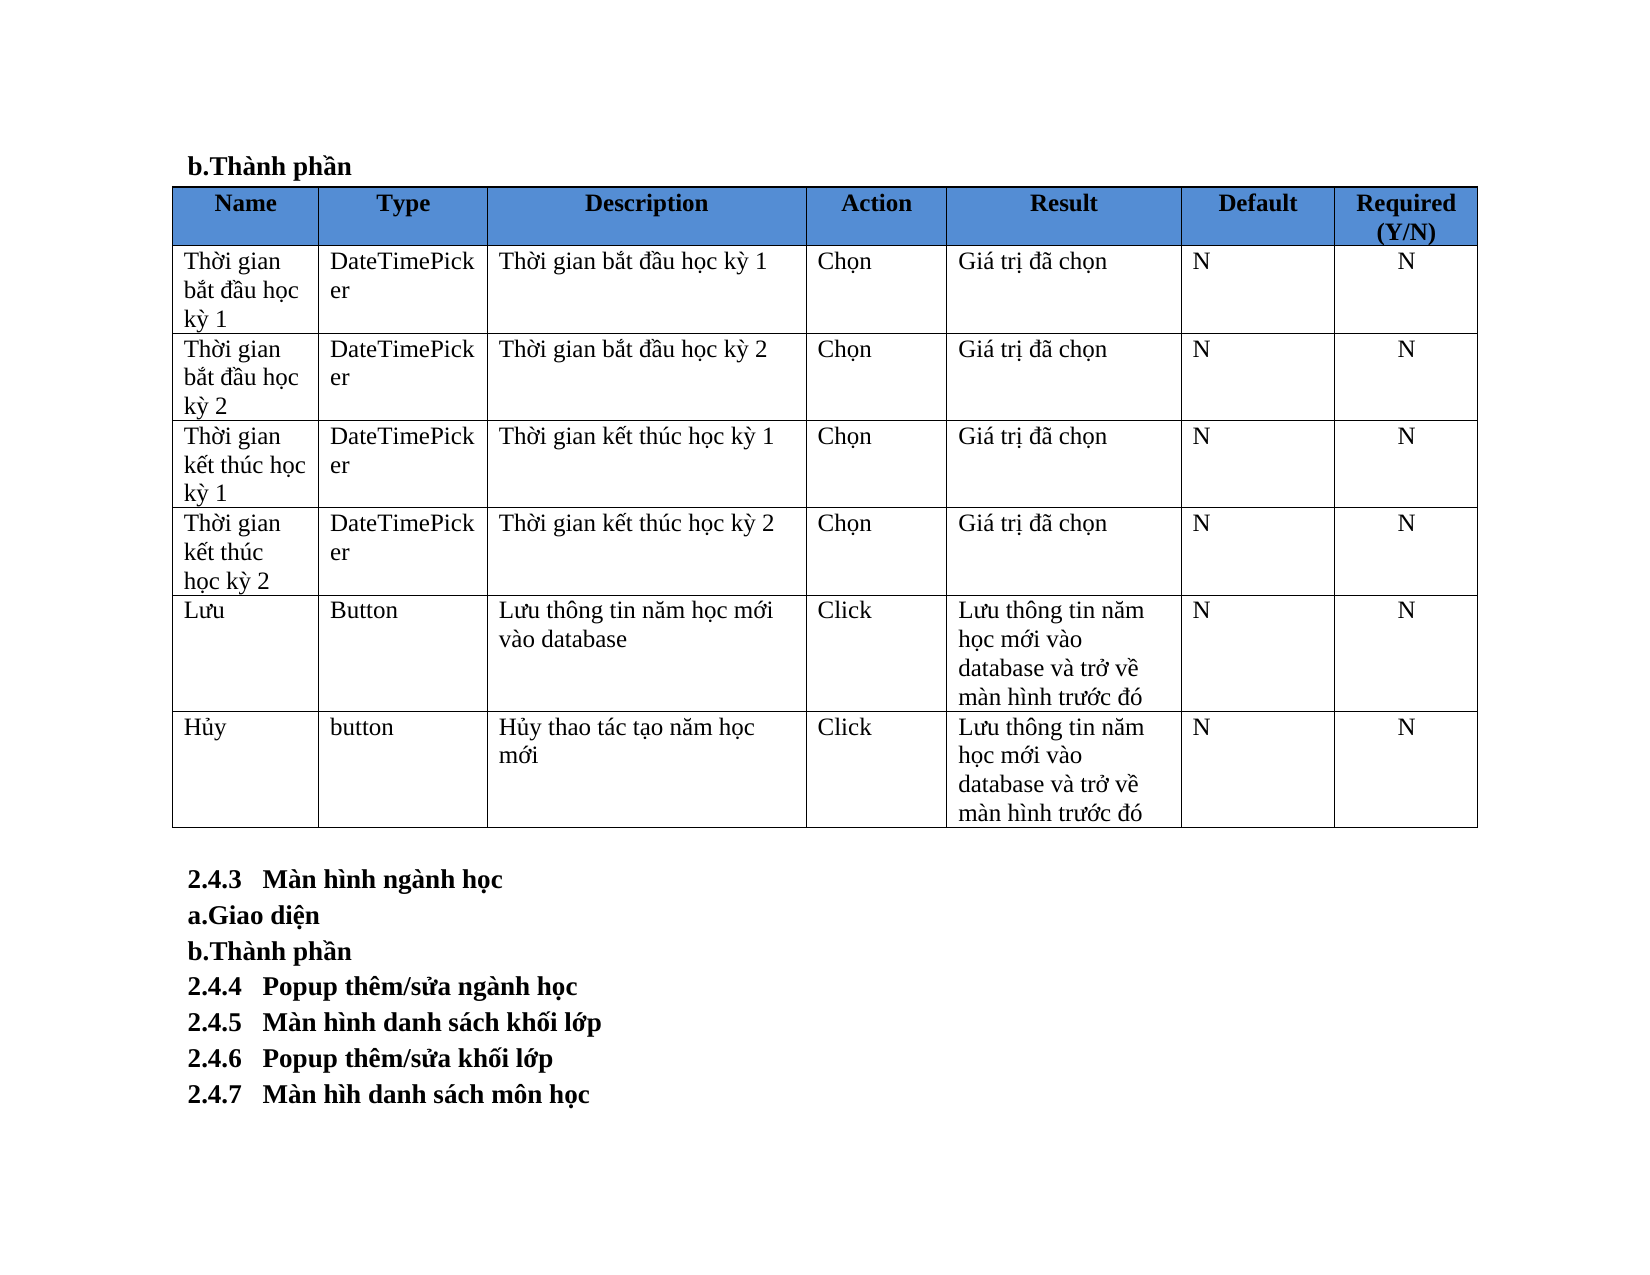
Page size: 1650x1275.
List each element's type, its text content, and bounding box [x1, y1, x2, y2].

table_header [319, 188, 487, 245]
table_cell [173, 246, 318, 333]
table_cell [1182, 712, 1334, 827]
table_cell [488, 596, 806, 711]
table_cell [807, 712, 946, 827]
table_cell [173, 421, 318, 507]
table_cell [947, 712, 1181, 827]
list Màn hìh danh sách môn học [187, 1078, 1500, 1109]
text b.Thành phần [187, 935, 1500, 966]
list Màn hình ngành học [187, 863, 1500, 894]
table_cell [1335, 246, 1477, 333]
list Màn hình danh sách khối lớp [187, 1006, 1500, 1037]
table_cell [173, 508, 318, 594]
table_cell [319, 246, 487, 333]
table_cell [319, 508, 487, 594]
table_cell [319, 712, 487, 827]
list Popup thêm/sửa ngành học [187, 971, 1500, 1002]
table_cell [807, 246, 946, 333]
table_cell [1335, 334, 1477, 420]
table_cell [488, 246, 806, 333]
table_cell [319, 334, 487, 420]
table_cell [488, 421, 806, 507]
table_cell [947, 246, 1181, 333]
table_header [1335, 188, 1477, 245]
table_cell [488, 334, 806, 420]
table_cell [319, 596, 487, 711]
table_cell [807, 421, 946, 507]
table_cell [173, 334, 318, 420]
text b.Thành phần [187, 150, 1500, 181]
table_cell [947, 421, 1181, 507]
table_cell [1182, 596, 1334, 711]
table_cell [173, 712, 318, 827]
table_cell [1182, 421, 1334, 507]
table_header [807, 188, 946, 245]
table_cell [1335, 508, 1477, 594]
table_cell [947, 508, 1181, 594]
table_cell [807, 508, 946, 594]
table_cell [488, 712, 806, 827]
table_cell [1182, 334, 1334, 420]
list Popup thêm/sửa khối lớp [187, 1042, 1500, 1073]
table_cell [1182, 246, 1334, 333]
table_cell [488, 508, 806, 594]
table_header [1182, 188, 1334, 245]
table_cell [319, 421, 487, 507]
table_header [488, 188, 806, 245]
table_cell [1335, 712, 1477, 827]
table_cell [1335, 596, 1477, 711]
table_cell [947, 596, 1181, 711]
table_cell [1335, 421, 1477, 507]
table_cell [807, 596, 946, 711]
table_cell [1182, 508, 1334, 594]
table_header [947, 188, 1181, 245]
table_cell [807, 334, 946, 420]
text a.Giao diện [187, 899, 1500, 930]
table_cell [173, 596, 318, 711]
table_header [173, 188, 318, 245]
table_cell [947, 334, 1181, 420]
